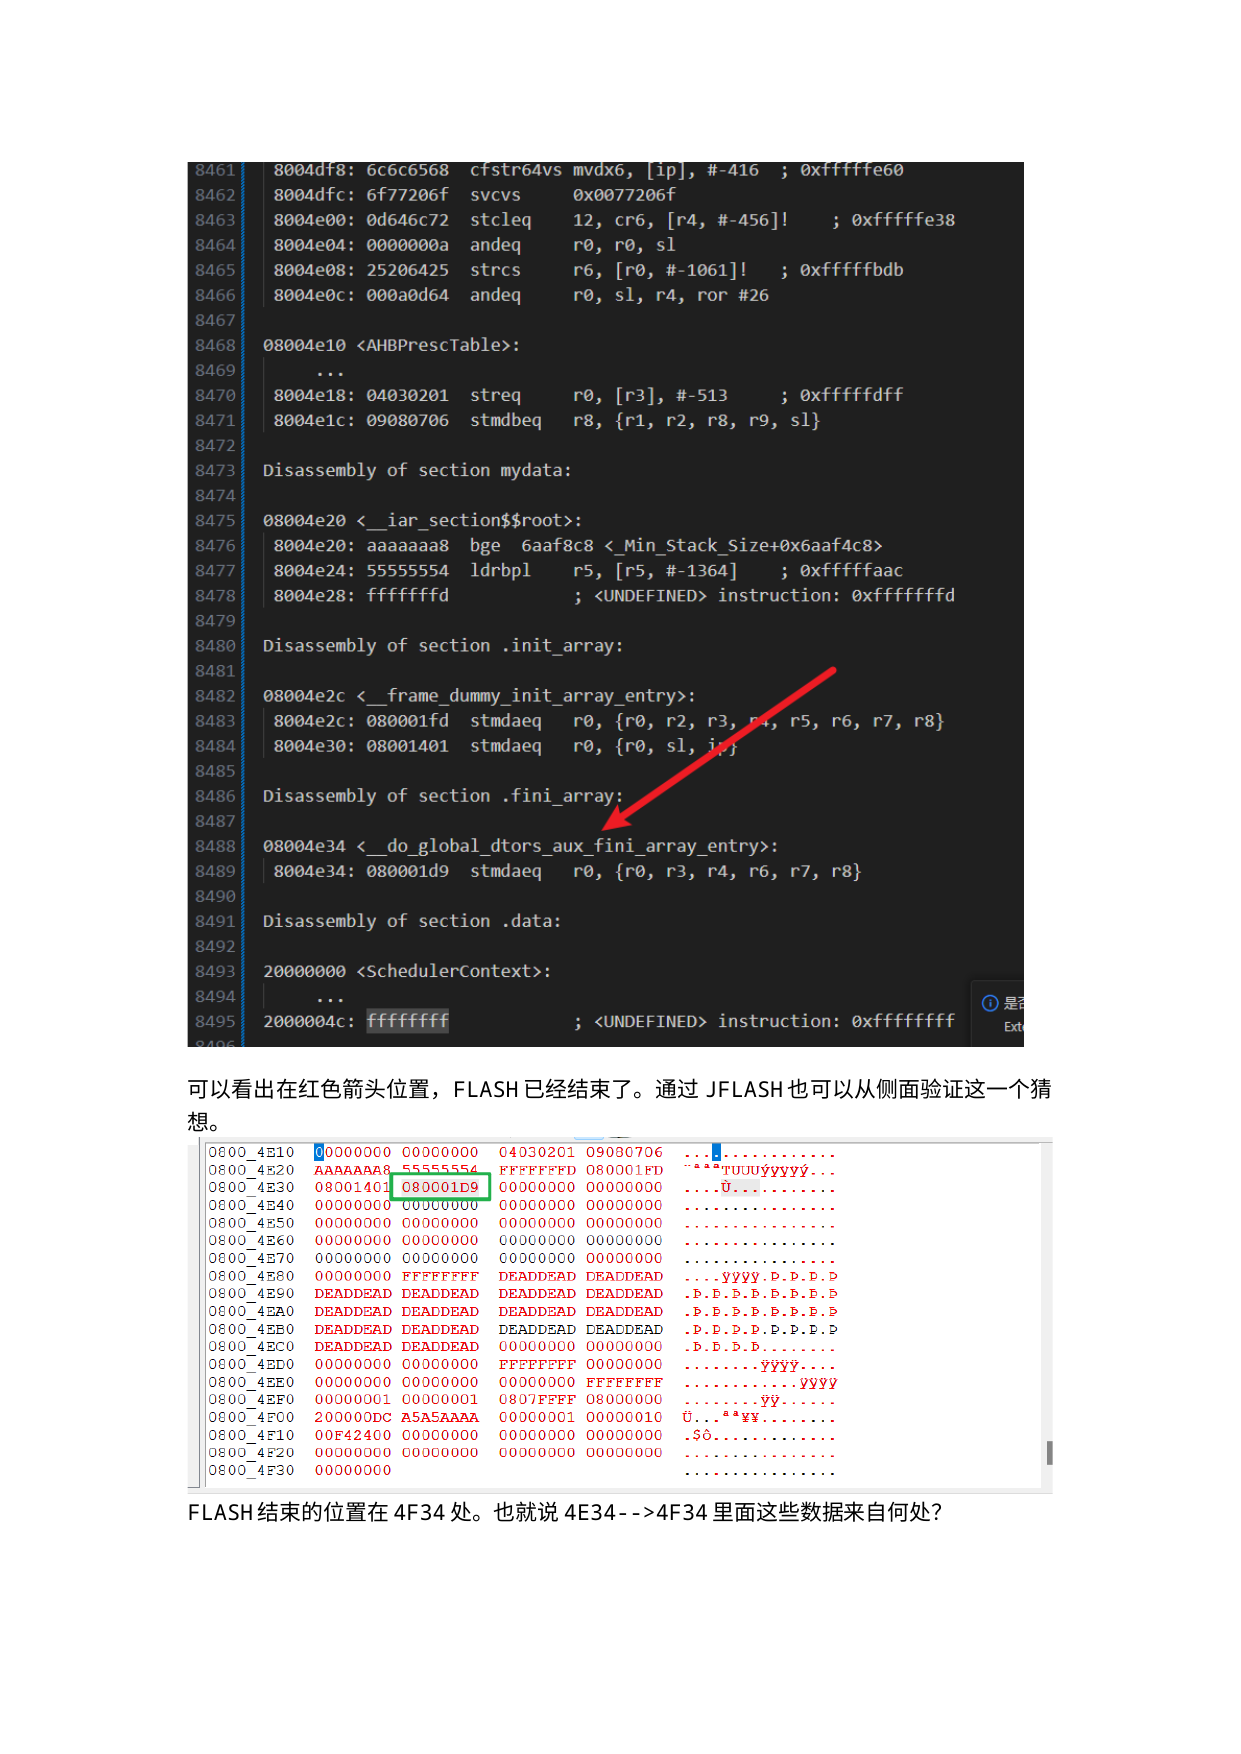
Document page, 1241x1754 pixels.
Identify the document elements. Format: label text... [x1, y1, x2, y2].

picture [187, 1137, 1053, 1494]
text 可以看出在红色箭头位置，FLASH已经结束了。通过JFLASH也可以从侧面验证这一个猜想。 [187, 1072, 1053, 1137]
picture [187, 162, 1024, 1047]
text FLASH结束的位置在4F34处。也就说4E34-->4F34里面这些数据来自何处？ [187, 1494, 1053, 1527]
